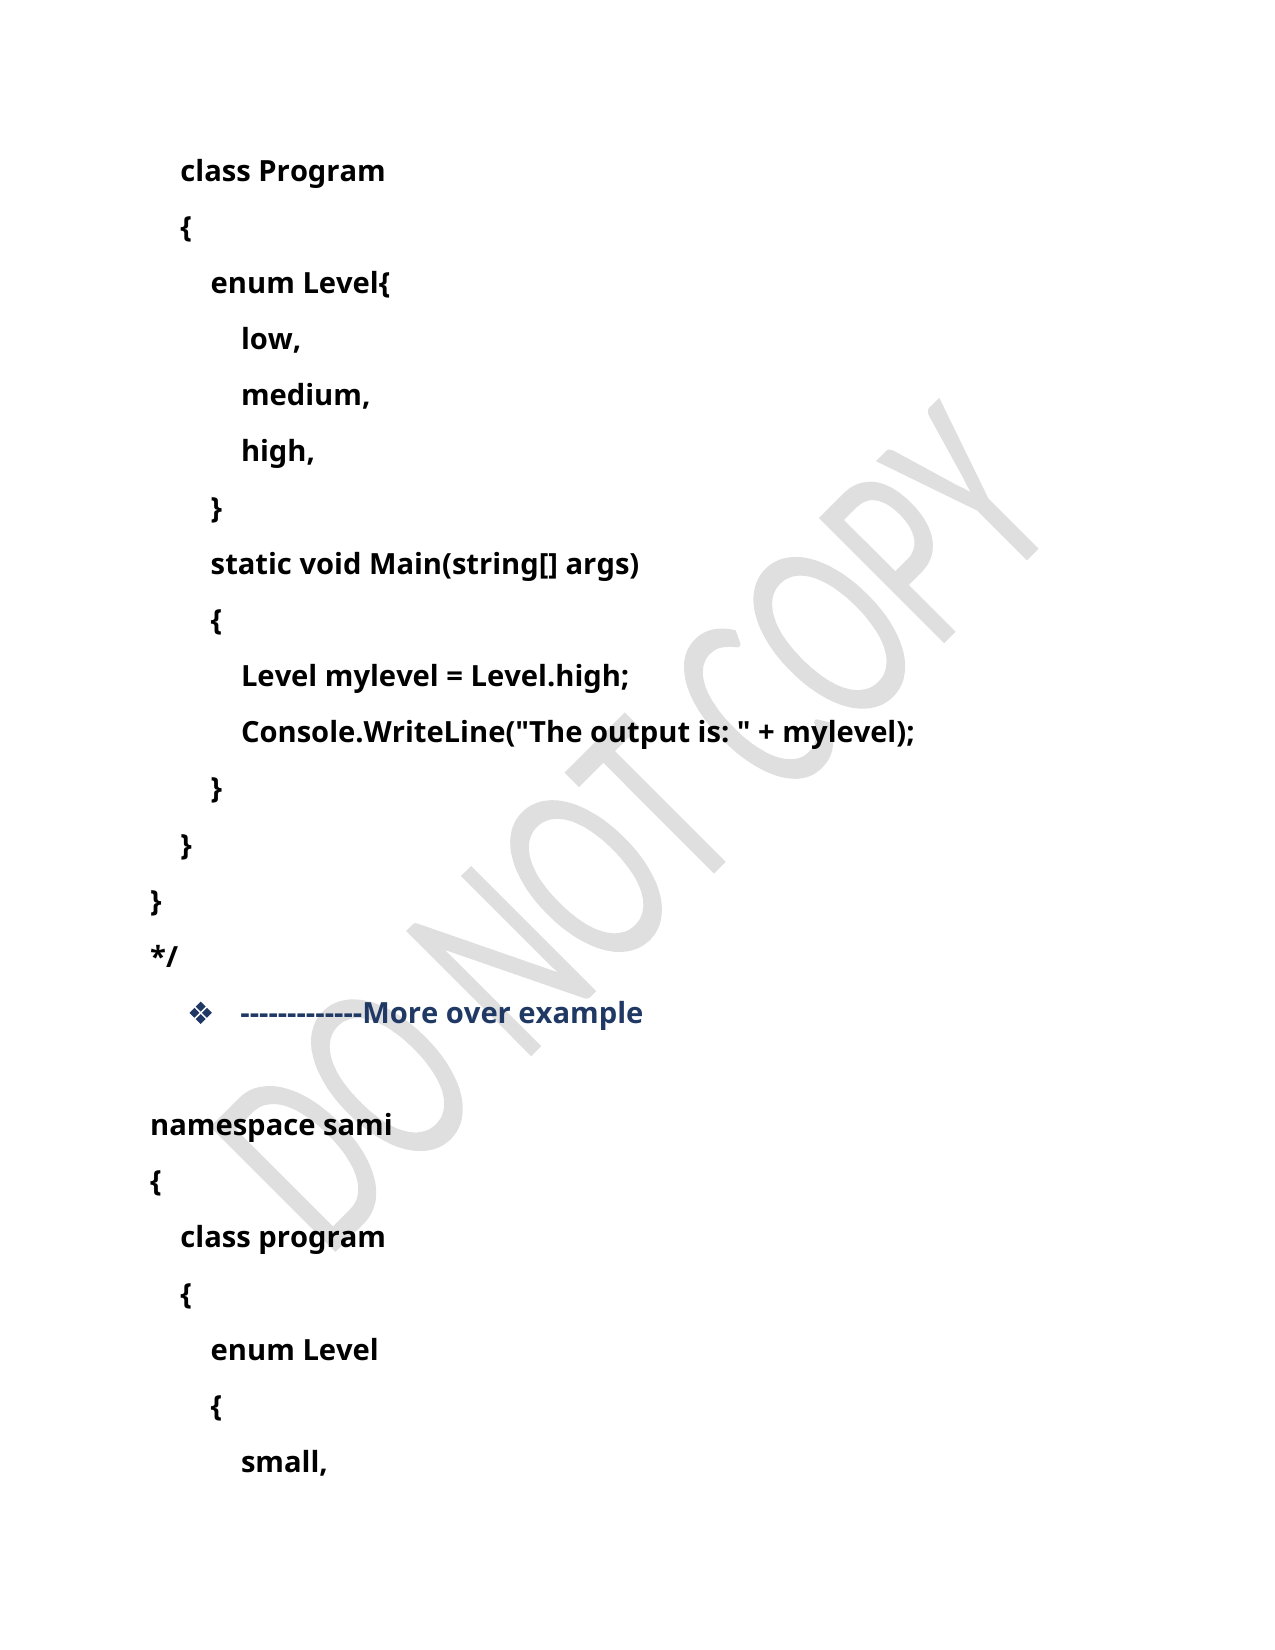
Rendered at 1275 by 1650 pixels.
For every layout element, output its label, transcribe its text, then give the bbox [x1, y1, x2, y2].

text Level mylevel = Level.high; [150, 655, 1125, 695]
text low, [150, 318, 1125, 358]
text medium, [150, 374, 1125, 414]
text namespace sami [150, 1104, 1125, 1144]
text enum Level [150, 1329, 1125, 1369]
text { [150, 599, 1125, 639]
text class program [150, 1217, 1125, 1256]
text { [150, 1273, 1125, 1313]
text } [150, 487, 1125, 527]
text } [150, 768, 1125, 807]
text } [150, 880, 1125, 919]
text { [150, 206, 1125, 246]
text } [150, 824, 1125, 863]
text high, [150, 431, 1125, 470]
text */ [150, 936, 1125, 976]
text small, [150, 1441, 1125, 1481]
text enum Level{ [150, 262, 1125, 302]
text static void Main(string[] args) [150, 543, 1125, 583]
text { [150, 1385, 1125, 1425]
text class Program [150, 150, 1125, 190]
list -------------More over example [187, 992, 1125, 1032]
text Console.WriteLine("The output is: " + mylevel); [150, 711, 1125, 751]
text { [150, 1161, 1125, 1200]
